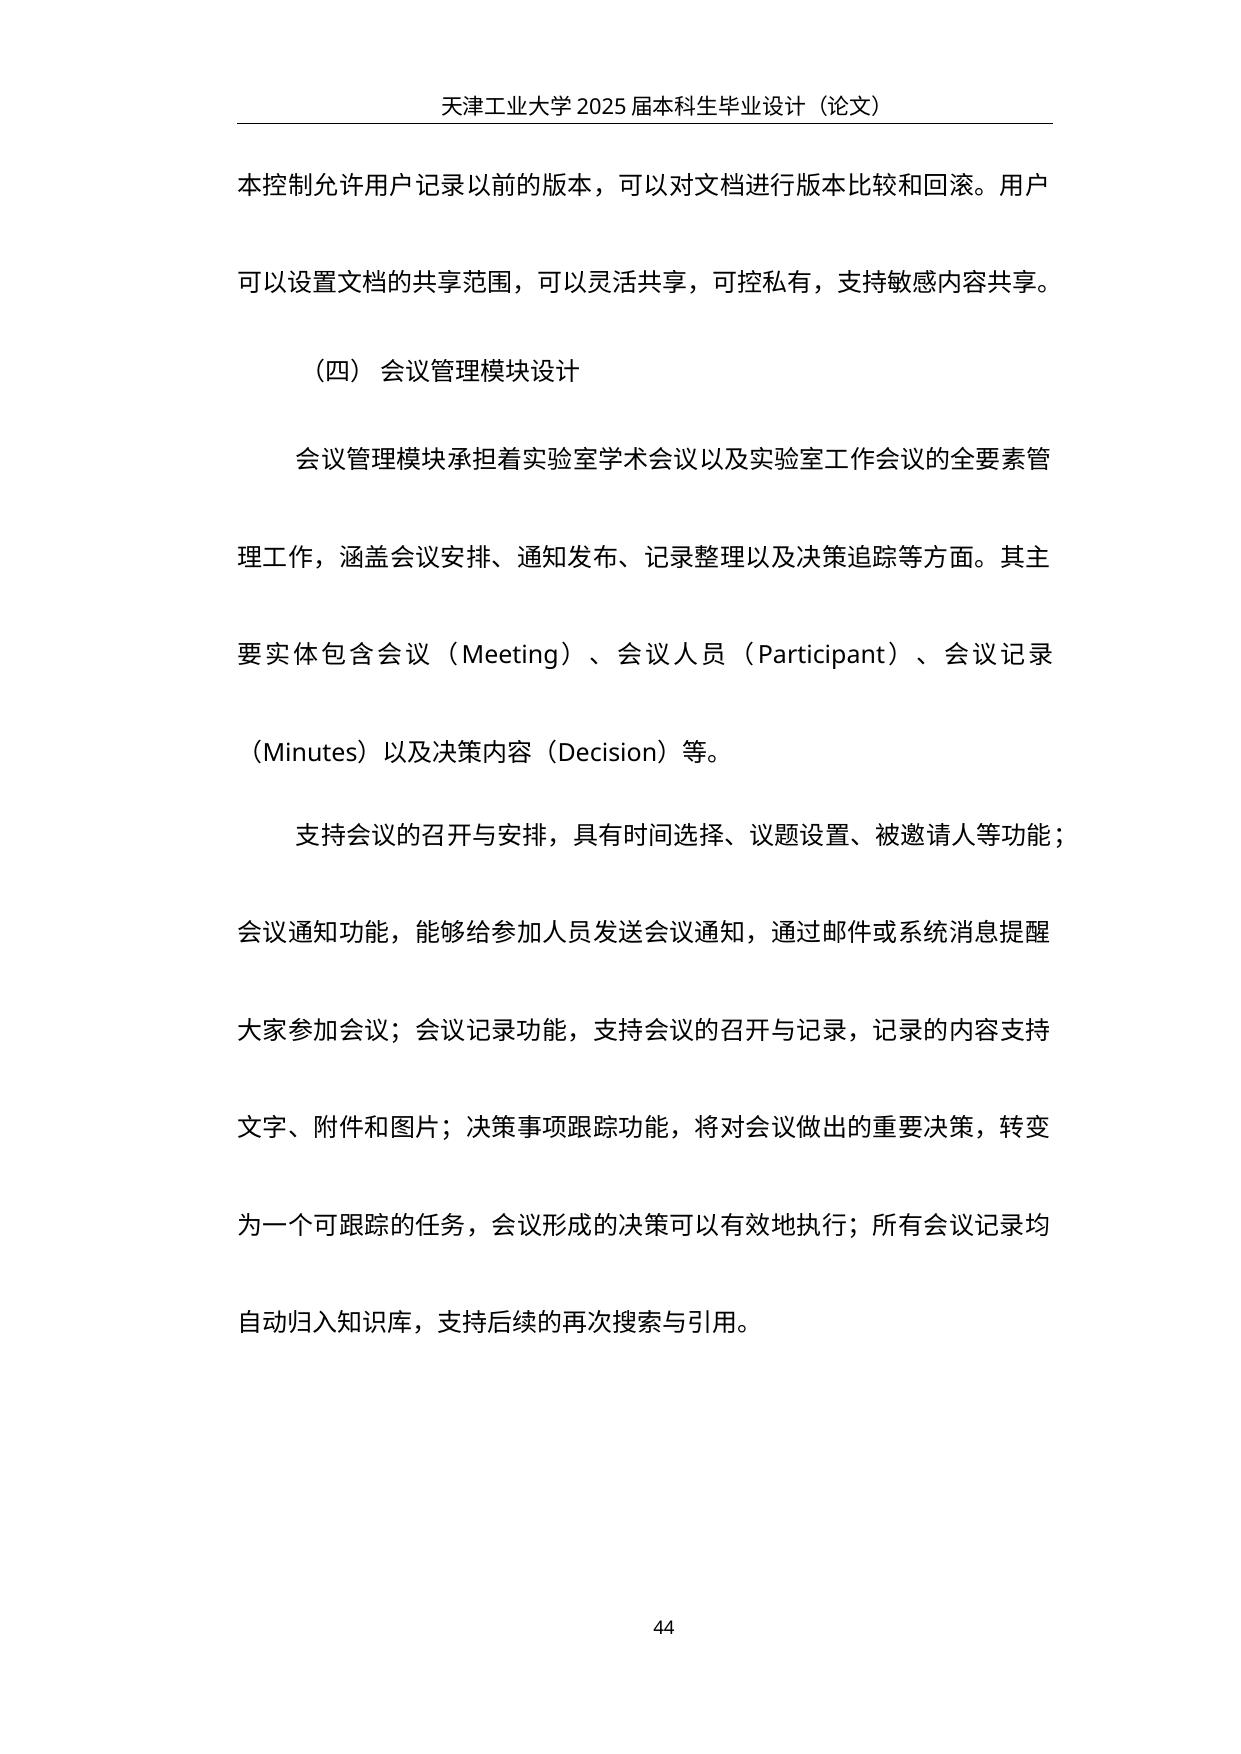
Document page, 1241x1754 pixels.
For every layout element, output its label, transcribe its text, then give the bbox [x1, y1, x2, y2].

text 支持会议的召开与安排，具有时间选择、议题设置、被邀请人等功能；会议通知功能，能够给参加人员发送会议通知，通过邮件或系统消息提醒大家参加会议；会议记录功能，支持会议的召开与记录，记录的内容支持文字、附件和图片；决策事项跟踪功能，将对会议做出的重要决策，转变为一个可跟踪的任务，会议形成的决策可以有效地执行；所有会议记录均自动归入知识库，支持后续的再次搜索与引用。 [237, 801, 1053, 1353]
subtitle （四） 会议管理模块设计 [243, 337, 1053, 402]
text 会议管理模块承担着实验室学术会议以及实验室工作会议的全要素管理工作，涵盖会议安排、通知发布、记录整理以及决策追踪等方面。其主要实体包含会议（Meeting）、会议人员（Participant）、会议记录（Minutes）以及决策内容（Decision）等。 [237, 425, 1053, 783]
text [237, 151, 1053, 313]
